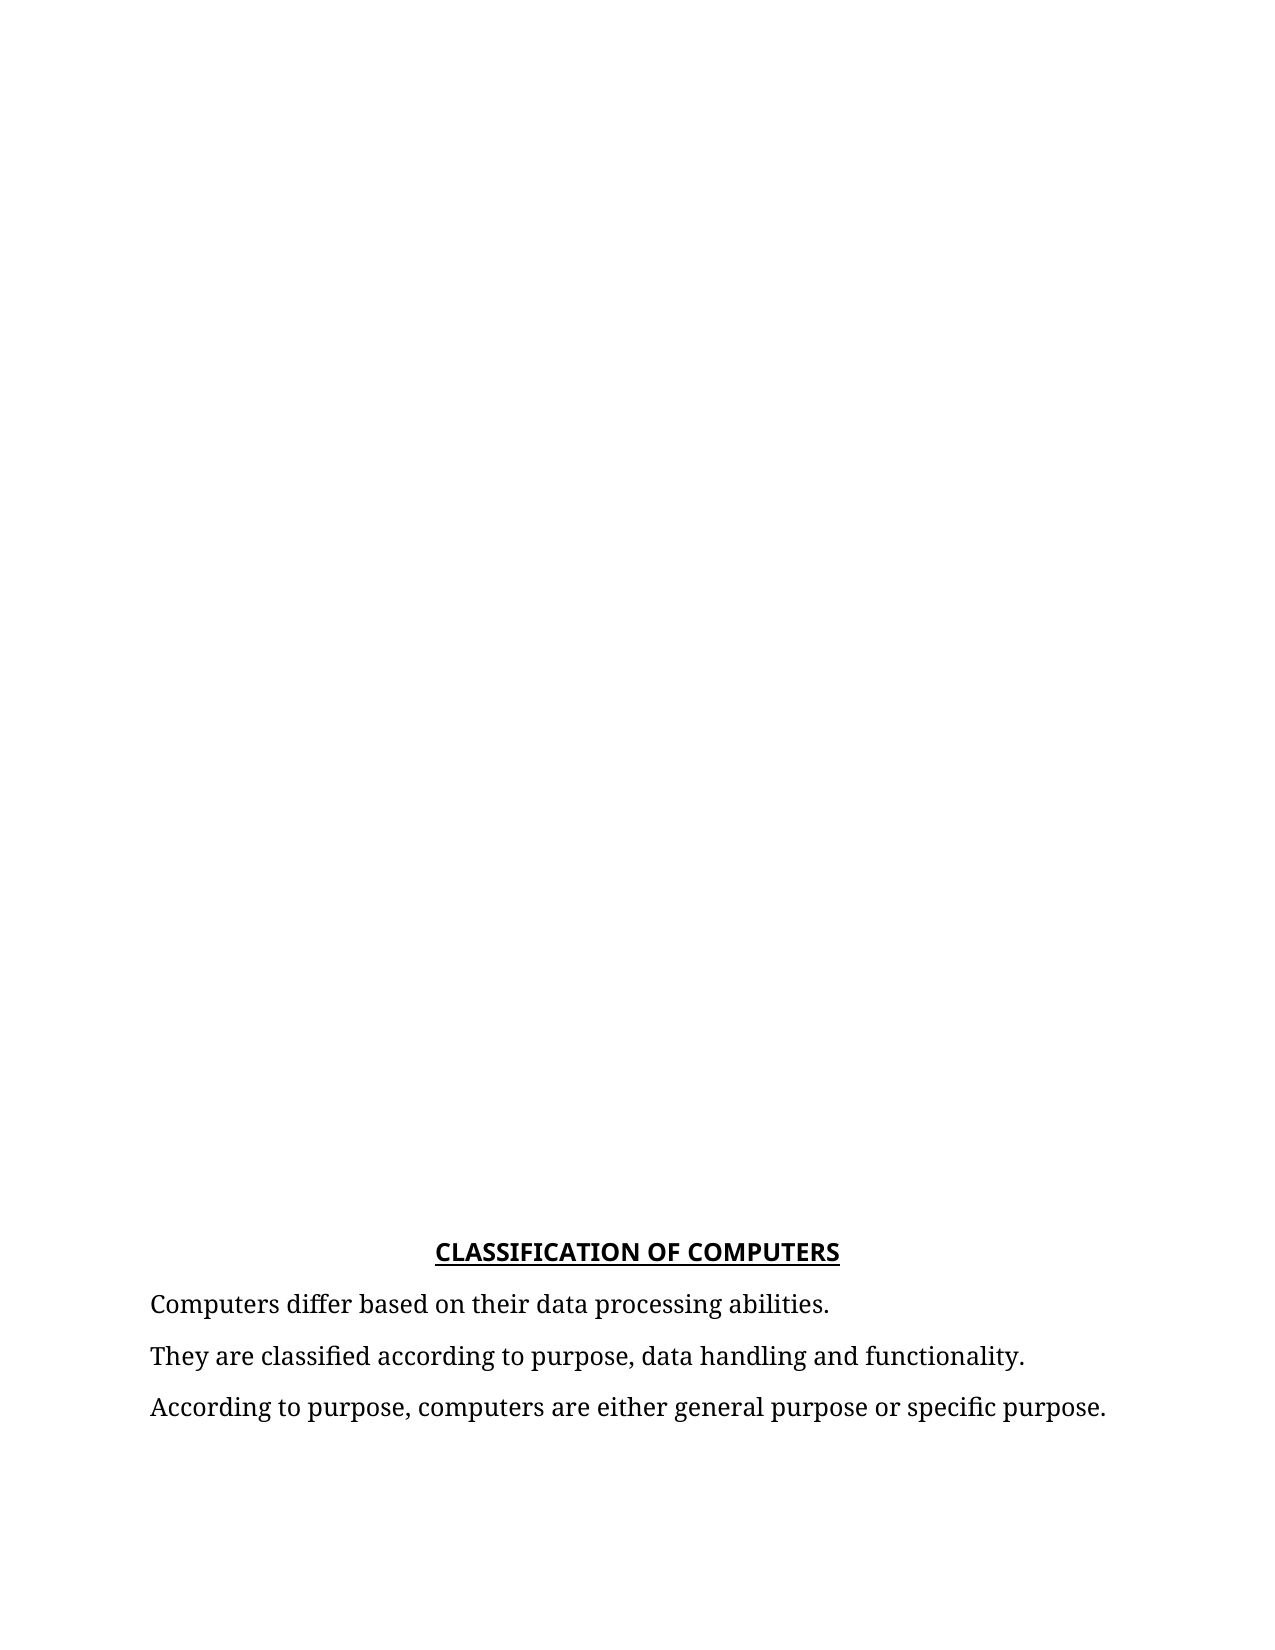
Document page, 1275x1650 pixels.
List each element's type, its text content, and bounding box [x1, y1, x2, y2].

text According to purpose, computers are either general purpose or specific purpose. [150, 1390, 1125, 1424]
text Computers differ based on their data processing abilities. [150, 1287, 1125, 1321]
text They are classified according to purpose, data handling and functionality. [150, 1338, 1125, 1372]
subtitle CLASSIFICATION OF COMPUTERS [150, 1235, 1125, 1269]
